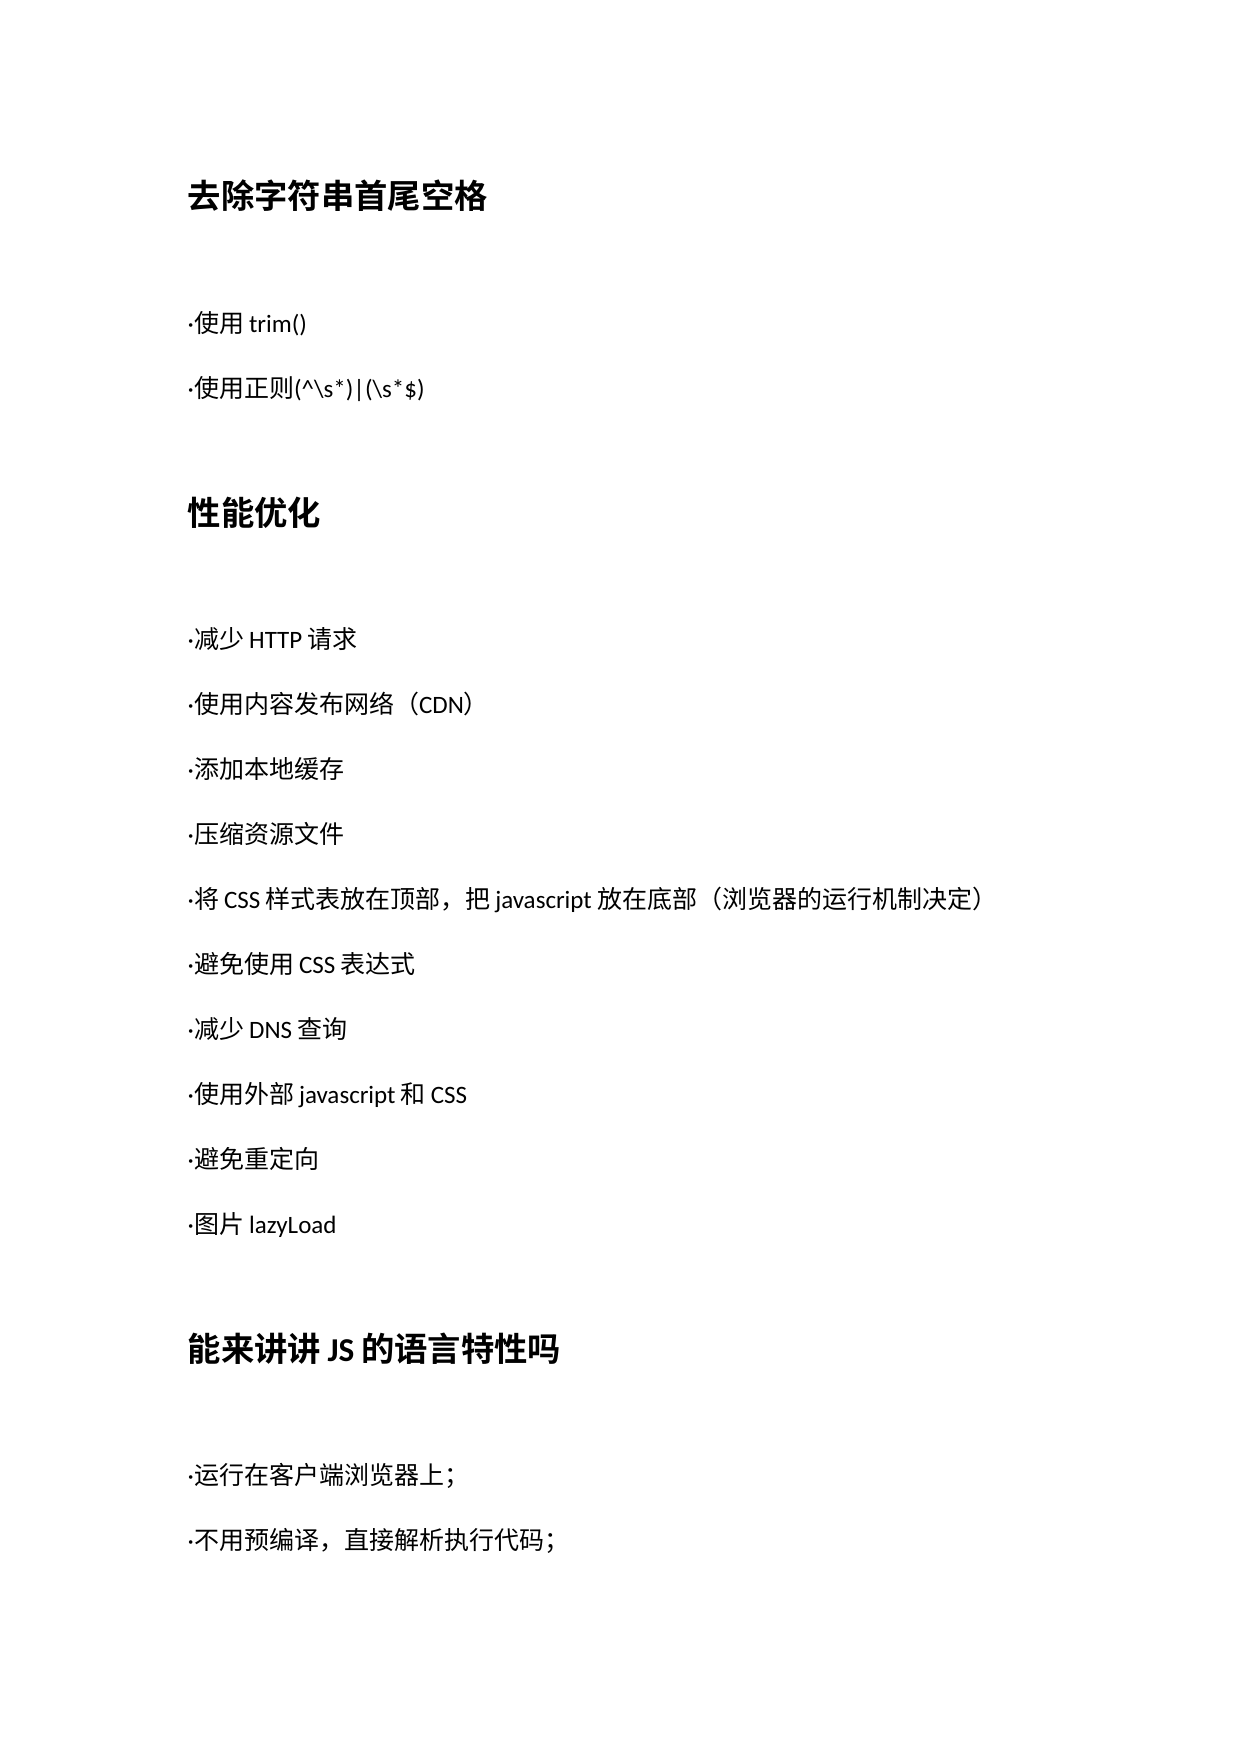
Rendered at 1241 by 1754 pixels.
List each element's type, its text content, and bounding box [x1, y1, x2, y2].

text ·将CSS样式表放在顶部，把javascript放在底部（浏览器的运行机制决定） [187, 865, 1053, 930]
text ·避免重定向 [187, 1125, 1053, 1190]
text ·使用外部javascript和CSS [187, 1060, 1053, 1125]
subtitle 去除字符串首尾空格 [187, 162, 1053, 227]
text ·图片lazyLoad [187, 1190, 1053, 1255]
subtitle 性能优化 [187, 478, 1053, 543]
text ·压缩资源文件 [187, 800, 1053, 865]
text ·使用内容发布网络（CDN） [187, 670, 1053, 735]
text ·不用预编译，直接解析执行代码； [187, 1506, 1053, 1571]
text ·运行在客户端浏览器上； [187, 1441, 1053, 1506]
text ·减少DNS查询 [187, 995, 1053, 1060]
text ·减少HTTP请求 [187, 605, 1053, 670]
text ·使用trim() [187, 289, 1053, 354]
subtitle 能来讲讲JS的语言特性吗 [187, 1315, 1053, 1380]
text ·避免使用CSS表达式 [187, 930, 1053, 995]
text ·添加本地缓存 [187, 735, 1053, 800]
text ·使用正则(^\s*)|(\s*$) [187, 354, 1053, 419]
